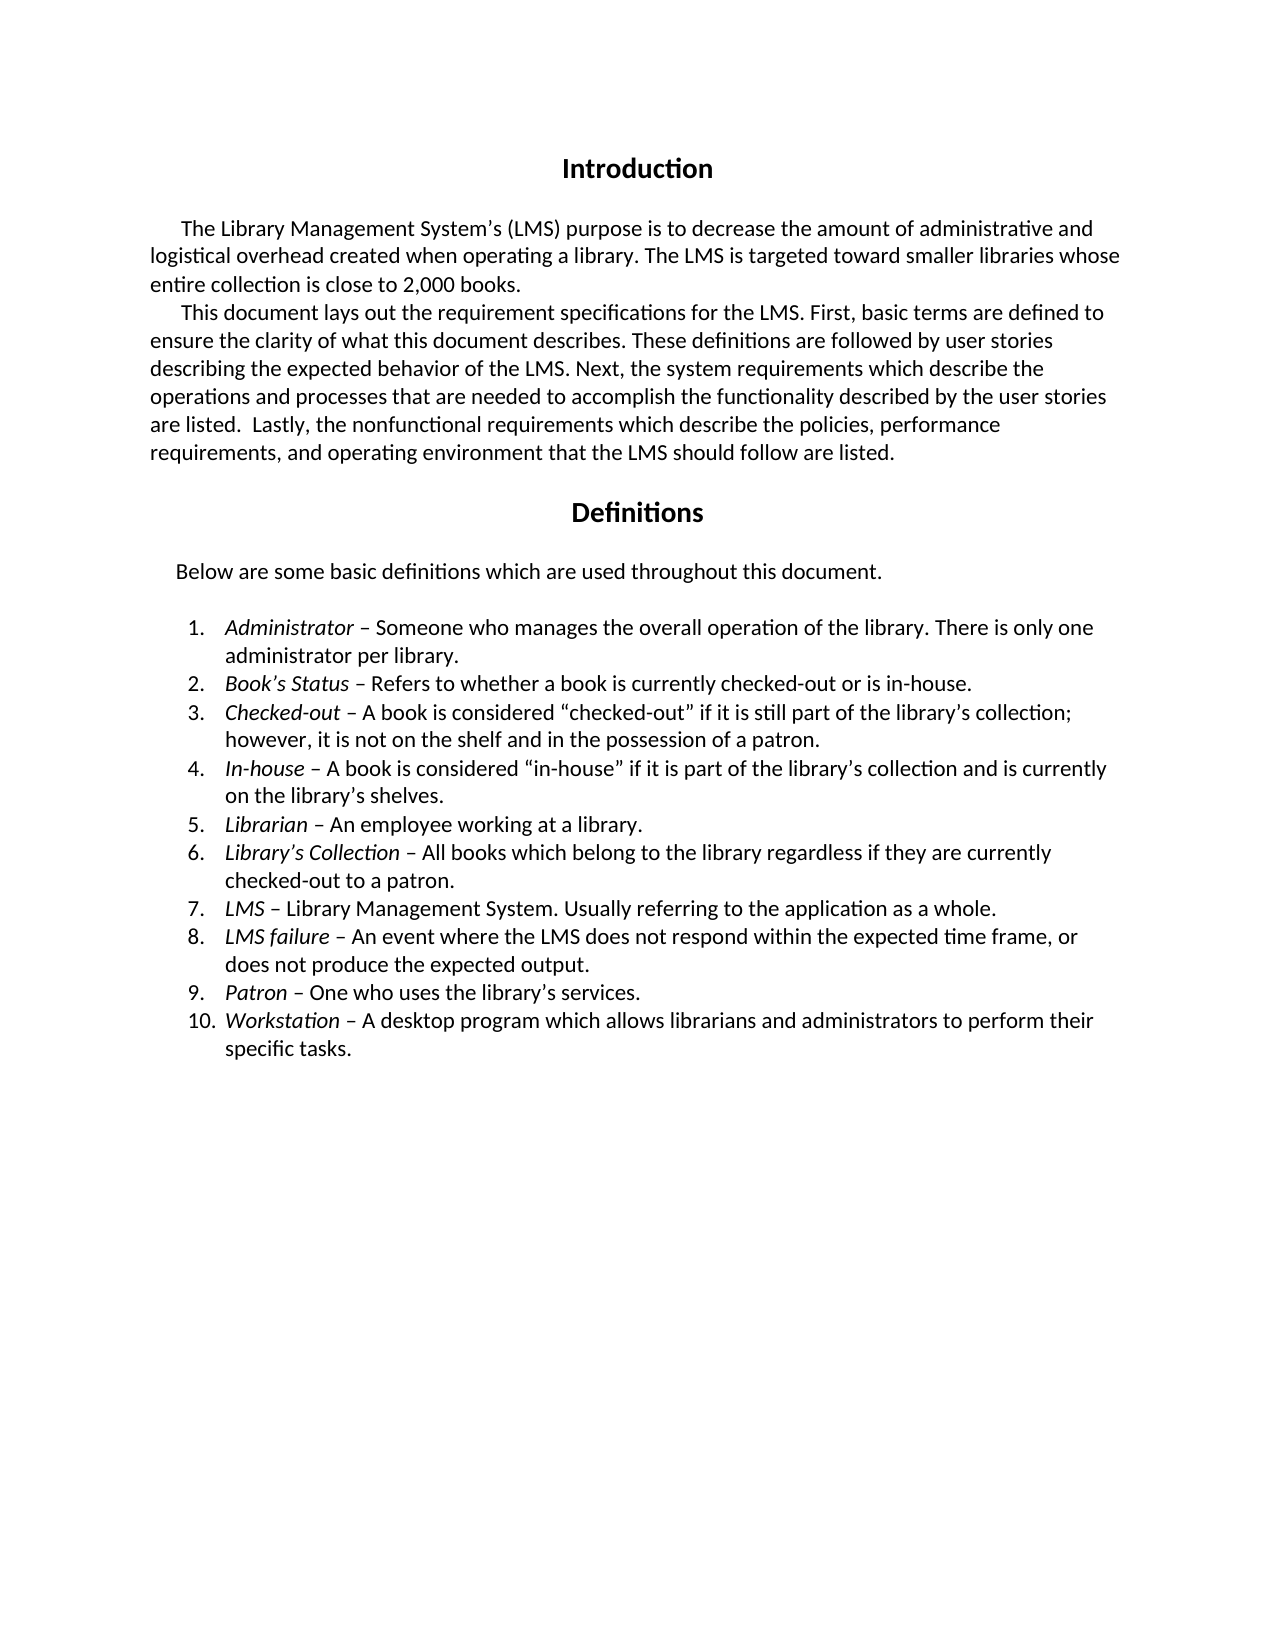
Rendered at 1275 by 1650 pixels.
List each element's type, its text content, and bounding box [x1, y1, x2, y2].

text Introduction [150, 150, 1125, 186]
text This document lays out the requirement specifications for the LMS. First, basic terms are defined to ensure the clarity of what this document describes. These definitions are followed by user stories describing the expected behavior of the LMS. Next, the system requirements which describe the operations and processes that are needed to accomplish the functionality described by the user stories are listed. Lastly, the nonfunctional requirements which describe the policies, performance requirements, and operating environment that the LMS should follow are listed. [150, 298, 1125, 466]
list Workstation – A desktop program which allows librarians and administrators to perform their specific tasks. [187, 1006, 1125, 1062]
list Librarian – An employee working at a library. [187, 810, 1125, 838]
list LMS – Library Management System. Usually referring to the application as a whole. [187, 894, 1125, 922]
list Book’s Status – Refers to whether a book is currently checked-out or is in-house. [187, 669, 1125, 698]
text The Library Management System’s (LMS) purpose is to decrease the amount of administrative and logistical overhead created when operating a library. The LMS is targeted toward smaller libraries whose entire collection is close to 2,000 books. [150, 214, 1125, 298]
text Definitions [150, 494, 1125, 529]
text Below are some basic definitions which are used throughout this document. [150, 557, 1125, 586]
list Patron – One who uses the library’s services. [187, 978, 1125, 1006]
list In-house – A book is considered “in-house” if it is part of the library’s collection and is currently on the library’s shelves. [187, 754, 1125, 810]
list Library’s Collection – All books which belong to the library regardless if they are currently checked-out to a patron. [187, 838, 1125, 894]
list LMS failure – An event where the LMS does not respond within the expected time frame, or does not produce the expected output. [187, 922, 1125, 978]
list Checked-out – A book is considered “checked-out” if it is still part of the library’s collection; however, it is not on the shelf and in the possession of a patron. [187, 698, 1125, 754]
list Administrator – Someone who manages the overall operation of the library. There is only one administrator per library. [187, 613, 1125, 669]
